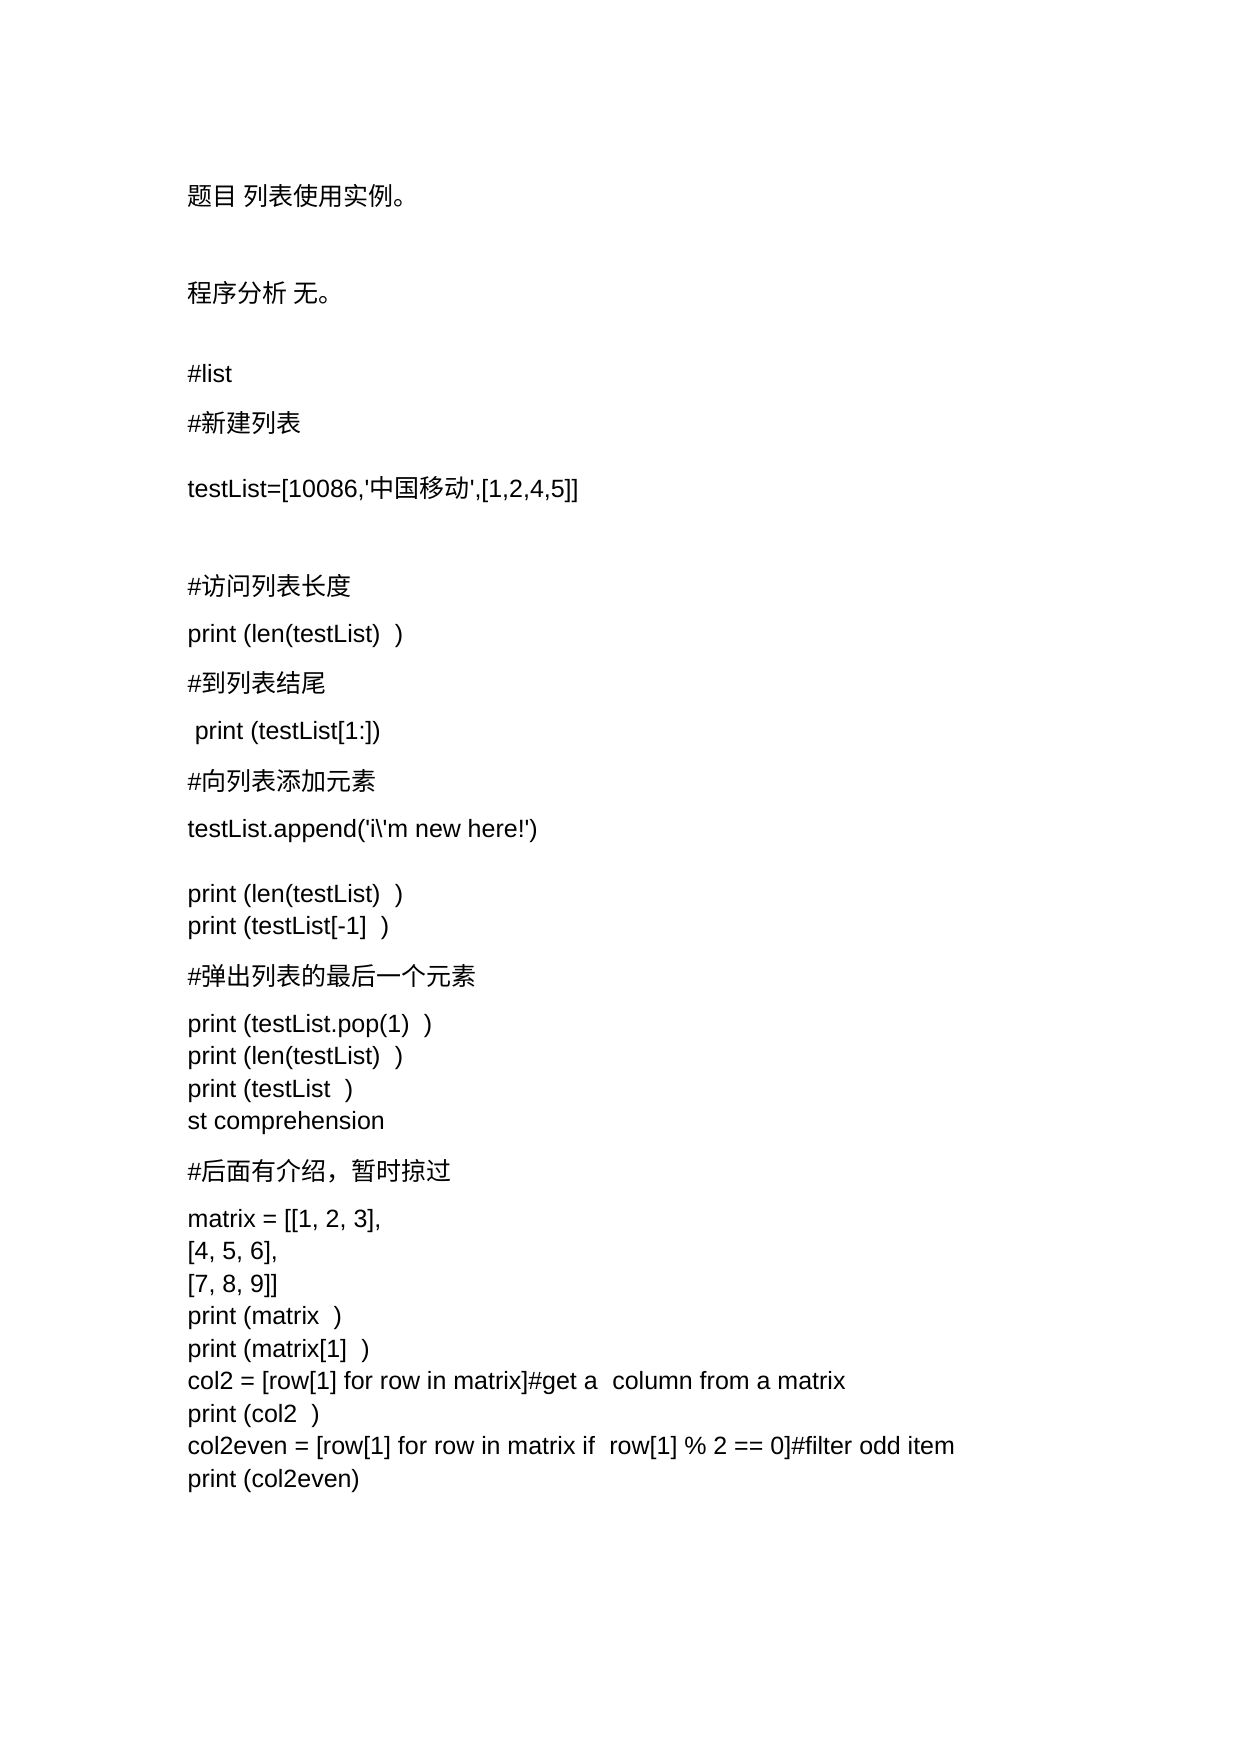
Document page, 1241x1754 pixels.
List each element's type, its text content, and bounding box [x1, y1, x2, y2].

text print (len(testList) ) [187, 877, 1053, 909]
text #list [187, 357, 1053, 389]
text print (col2even) [187, 1462, 1053, 1494]
text print (matrix[1] ) [187, 1332, 1053, 1364]
text [7, 8, 9]] [187, 1267, 1053, 1299]
text #弹出列表的最后一个元素 [187, 942, 1053, 1007]
text #新建列表 [187, 389, 1053, 454]
text #访问列表长度 [187, 552, 1053, 617]
text print (len(testList) ) [187, 617, 1053, 649]
text col2even = [row[1] for row in matrix if row[1] % 2 == 0]#filter odd item [187, 1429, 1053, 1462]
text print (len(testList) ) [187, 1039, 1053, 1072]
text #后面有介绍，暂时掠过 [187, 1137, 1053, 1202]
text 程序分析 无。 [187, 259, 1053, 324]
text print (matrix ) [187, 1299, 1053, 1332]
text print (testList[1:]) [187, 714, 1053, 747]
text testList=[10086,'中国移动',[1,2,4,5]] [187, 454, 1053, 519]
text #到列表结尾 [187, 649, 1053, 714]
text print (testList[-1] ) [187, 909, 1053, 942]
text print (testList ) [187, 1072, 1053, 1104]
text 题目 列表使用实例。 [187, 162, 1053, 227]
text [4, 5, 6], [187, 1234, 1053, 1267]
text print (col2 ) [187, 1397, 1053, 1429]
text col2 = [row[1] for row in matrix]#get a column from a matrix [187, 1364, 1053, 1397]
text print (testList.pop(1) ) [187, 1007, 1053, 1039]
text testList.append('i\'m new here!') [187, 812, 1053, 844]
text st comprehension [187, 1104, 1053, 1137]
text #向列表添加元素 [187, 747, 1053, 812]
text matrix = [[1, 2, 3], [187, 1202, 1053, 1234]
